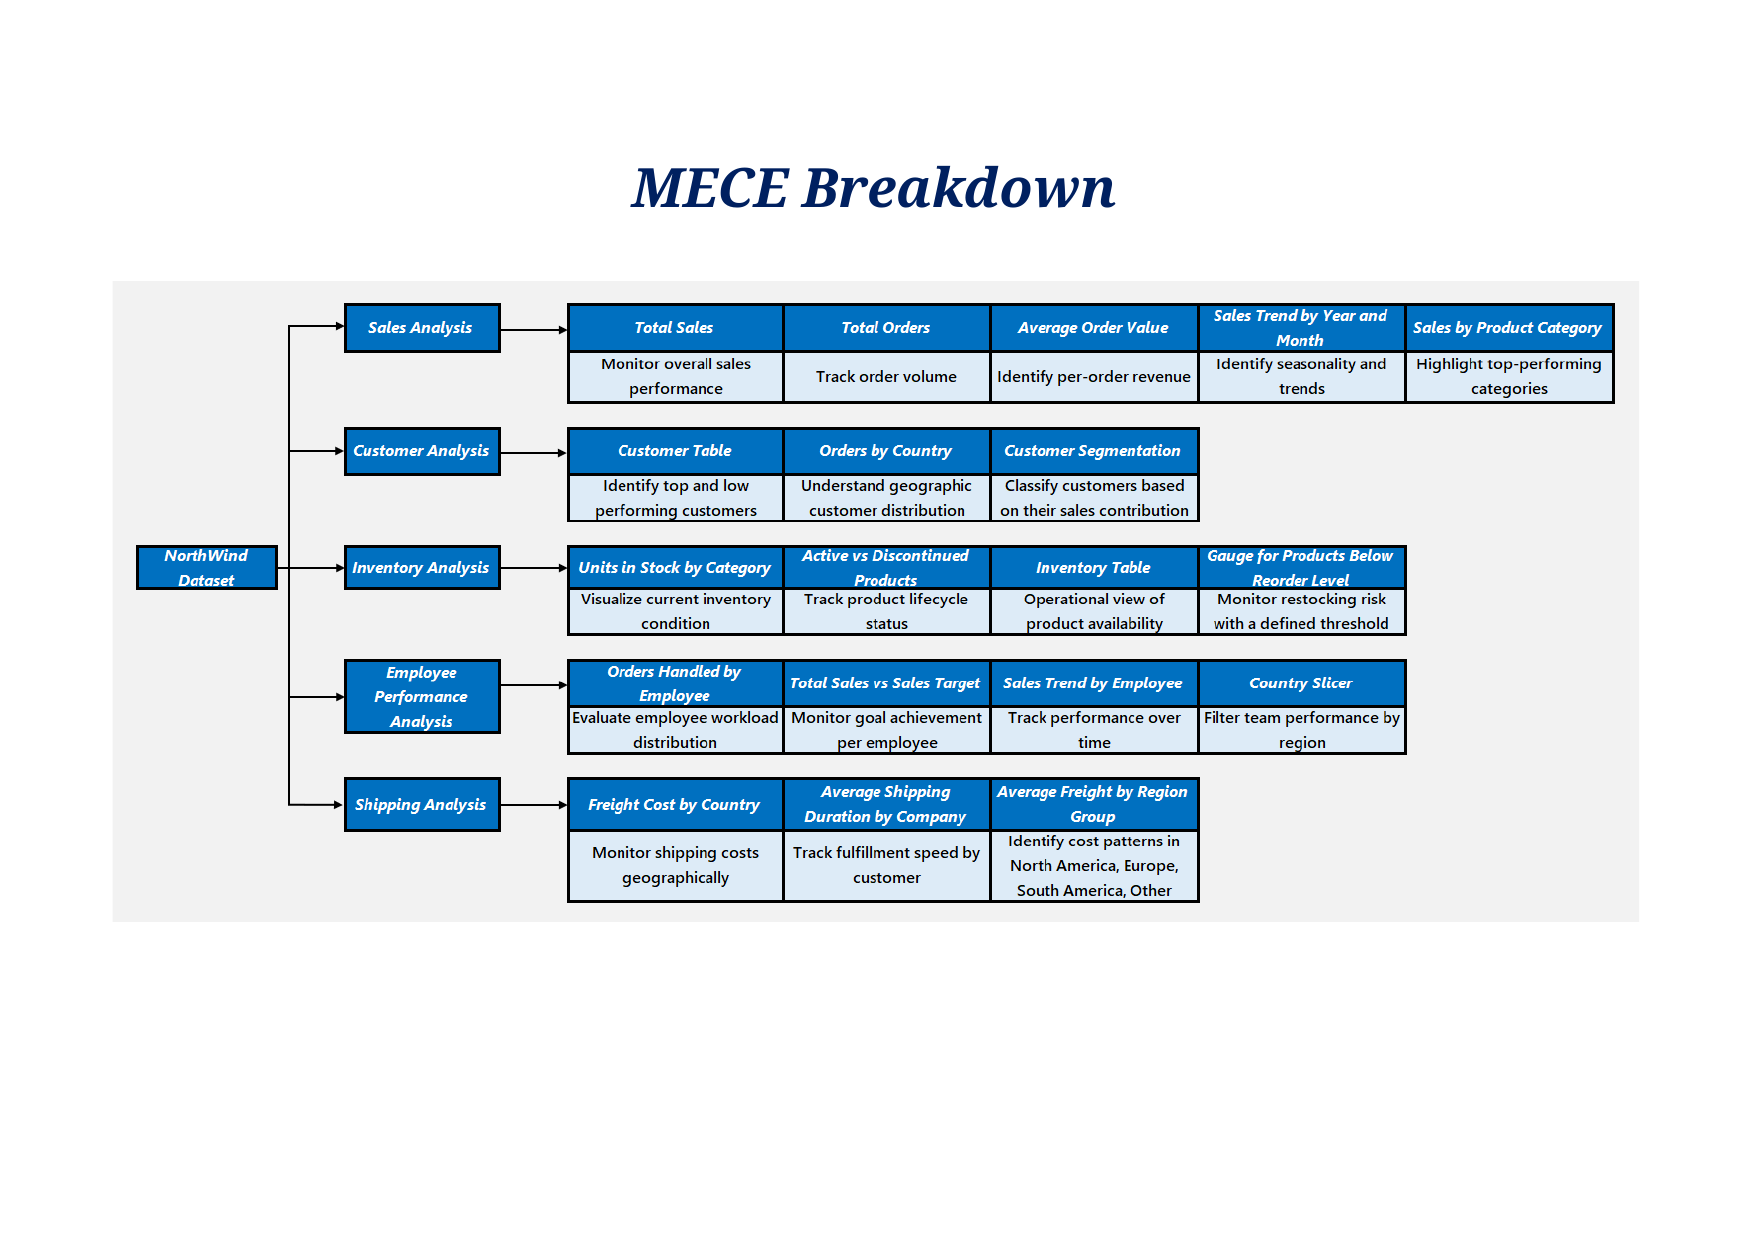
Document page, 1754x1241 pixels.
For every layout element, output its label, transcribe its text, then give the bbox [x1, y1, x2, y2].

picture [112, 281, 1640, 922]
text MECE Breakdown [112, 150, 1641, 224]
